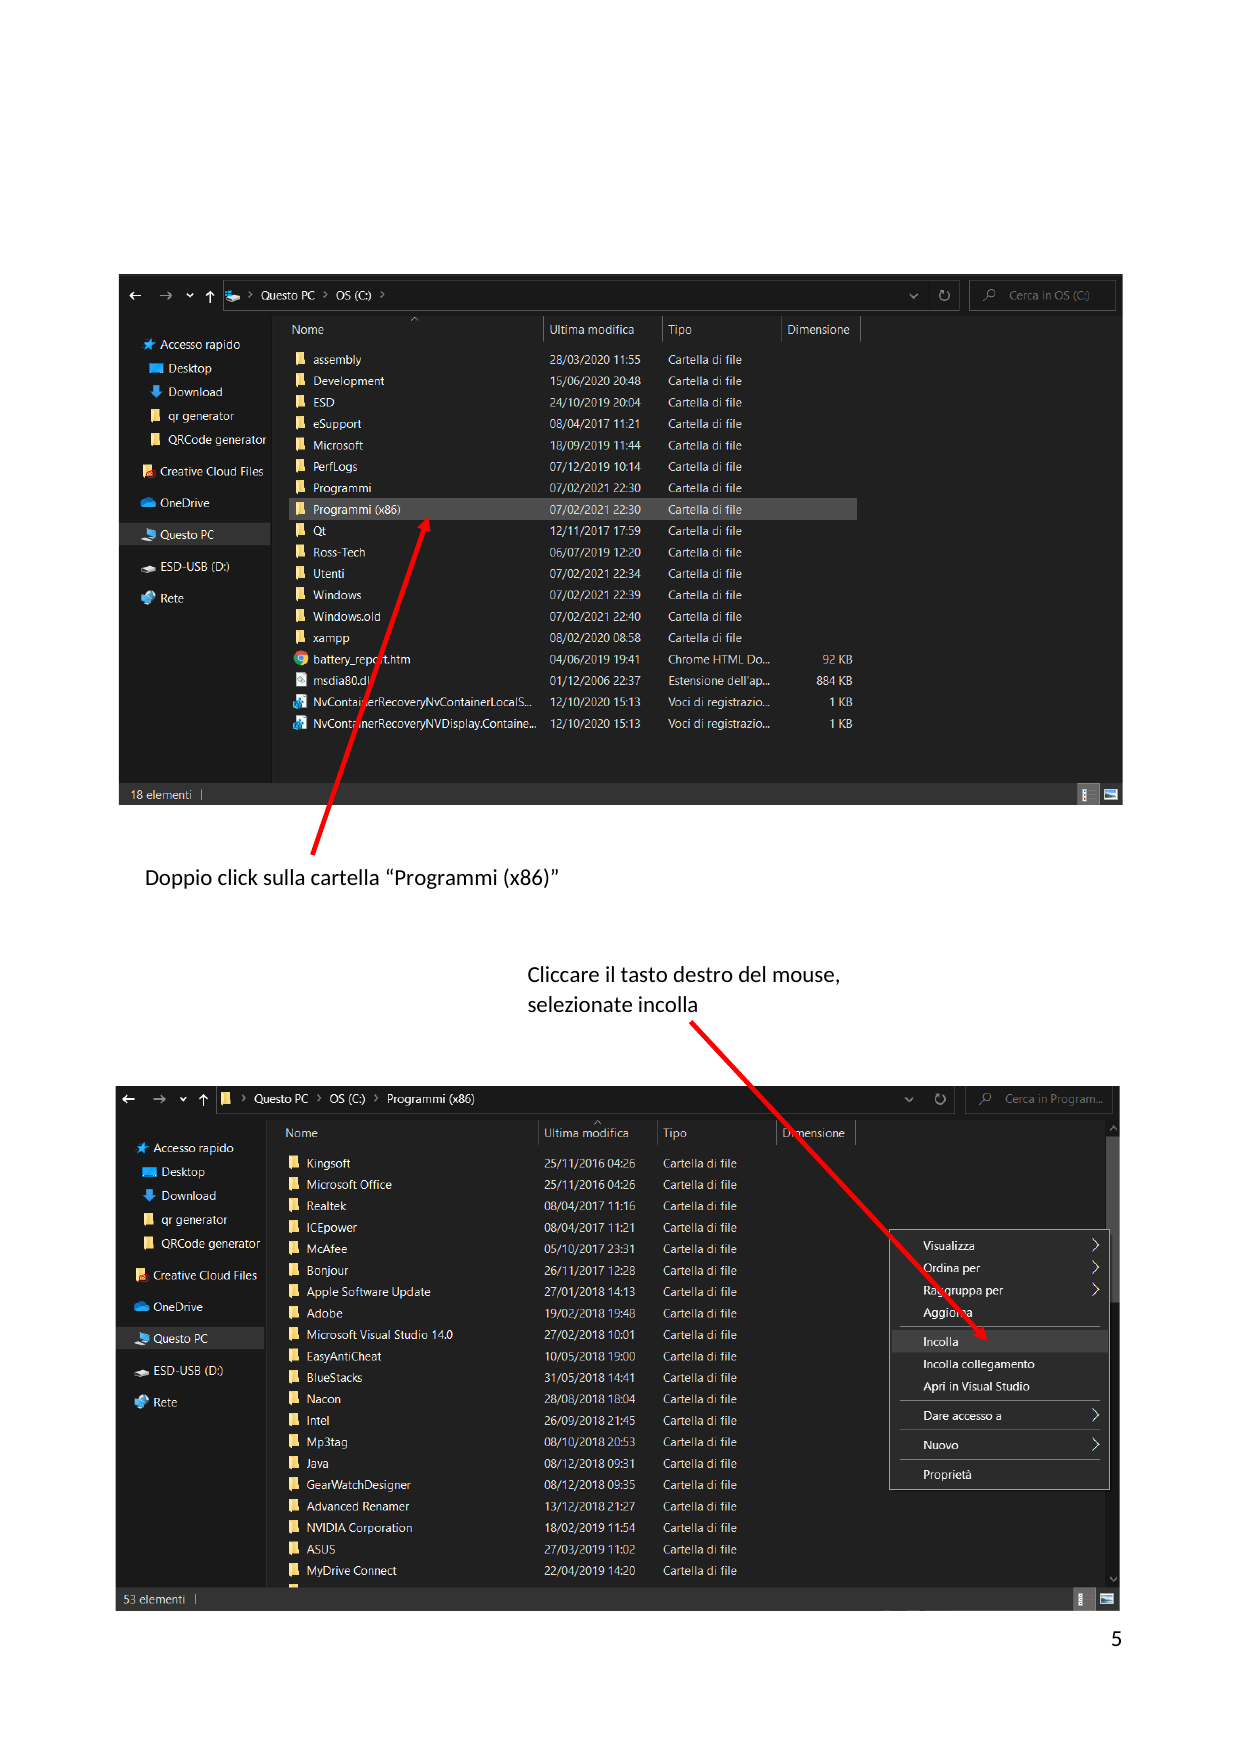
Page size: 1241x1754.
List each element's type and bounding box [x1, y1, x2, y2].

picture [115, 1086, 1120, 1611]
picture [118, 274, 1123, 805]
